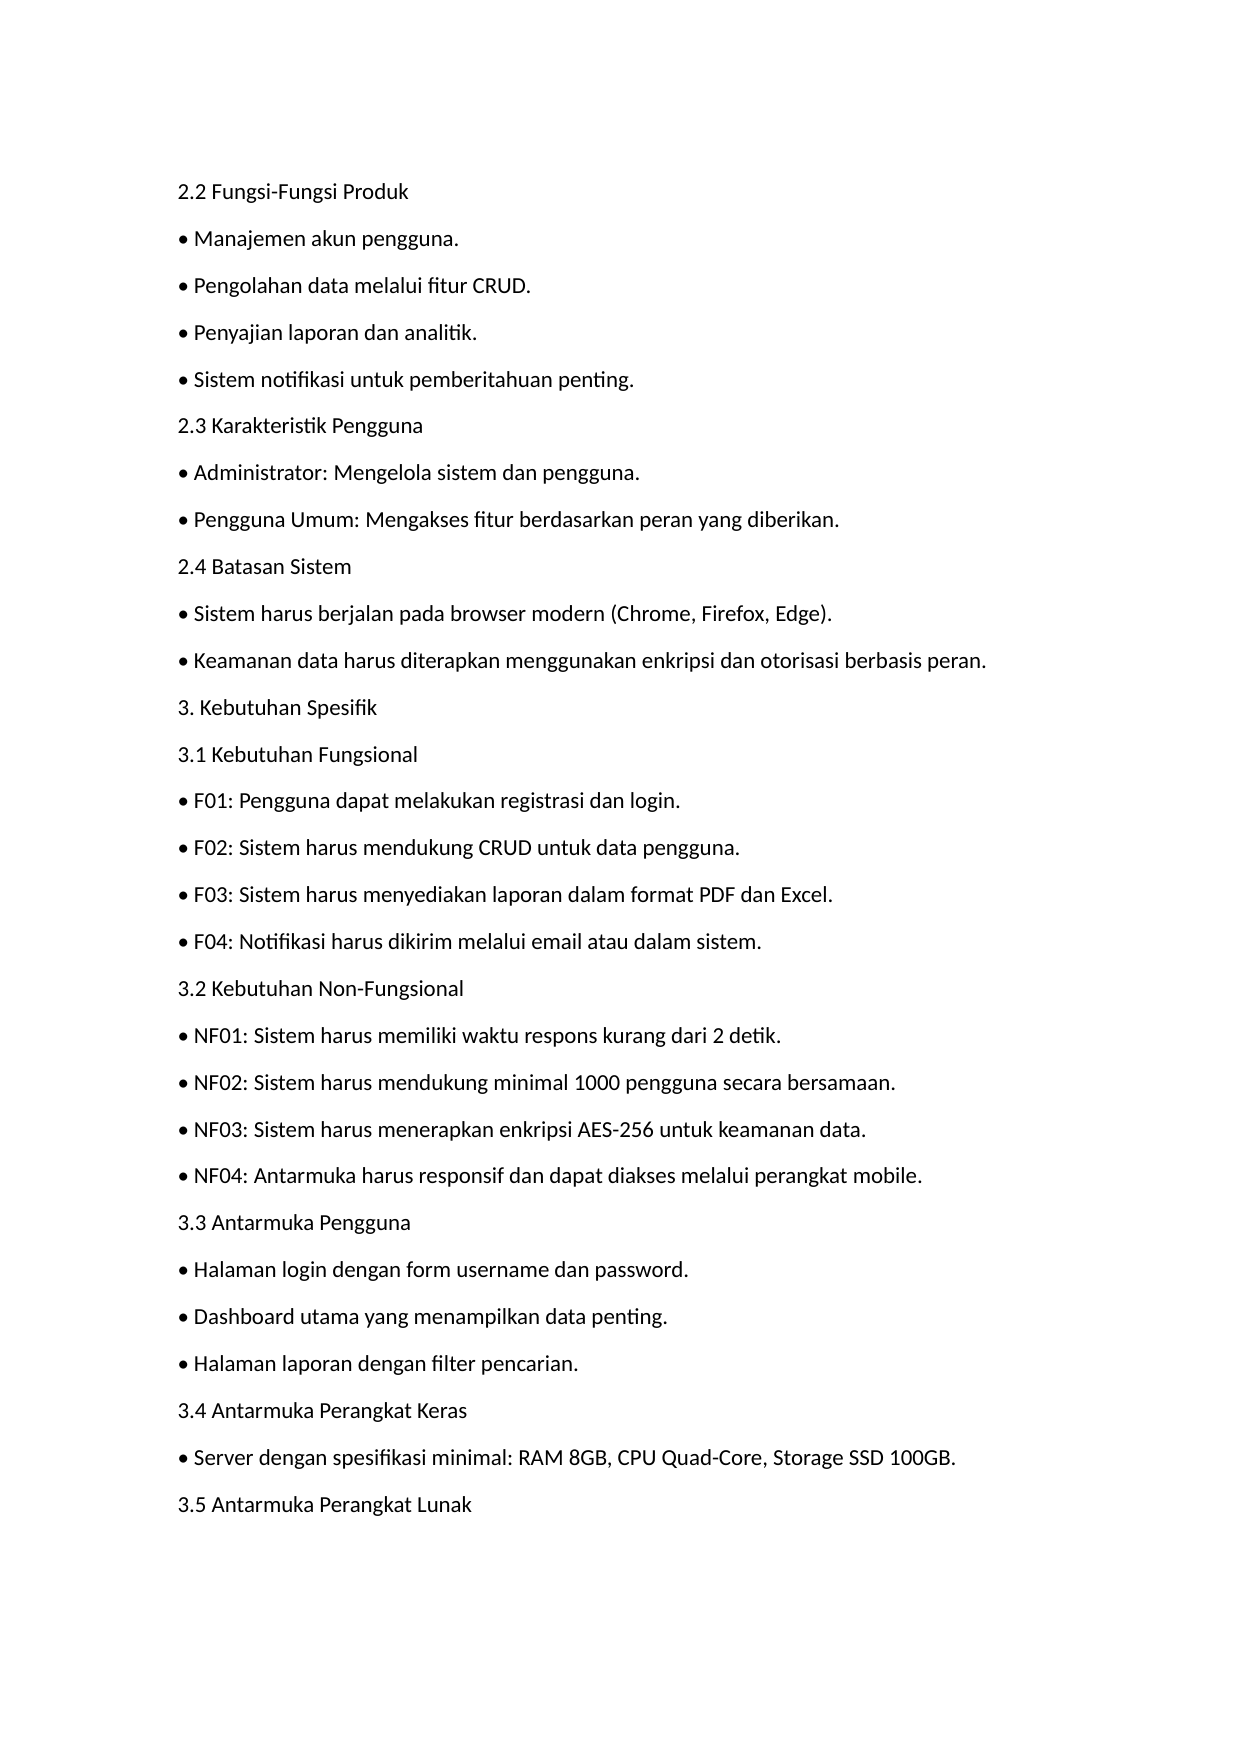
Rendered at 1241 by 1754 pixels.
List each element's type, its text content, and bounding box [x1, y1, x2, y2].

text • Pengolahan data melalui fitur CRUD. [177, 271, 1063, 299]
text • F03: Sistem harus menyediakan laporan dalam format PDF dan Excel. [177, 880, 1063, 908]
text • NF04: Antarmuka harus responsif dan dapat diakses melalui perangkat mobile. [177, 1162, 1063, 1189]
text • Pengguna Umum: Mengakses fitur berdasarkan peran yang diberikan. [177, 505, 1063, 533]
text 3.4 Antarmuka Perangkat Keras [177, 1396, 1063, 1424]
text • NF02: Sistem harus mendukung minimal 1000 pengguna secara bersamaan. [177, 1068, 1063, 1096]
text • Halaman login dengan form username dan password. [177, 1255, 1063, 1283]
text 2.4 Batasan Sistem [177, 552, 1063, 580]
text • Manajemen akun pengguna. [177, 224, 1063, 252]
text 3.3 Antarmuka Pengguna [177, 1208, 1063, 1236]
text • Dashboard utama yang menampilkan data penting. [177, 1302, 1063, 1330]
text 2.2 Fungsi-Fungsi Produk [177, 177, 1063, 205]
text • F02: Sistem harus mendukung CRUD untuk data pengguna. [177, 833, 1063, 861]
text 2.3 Karakteristik Pengguna [177, 412, 1063, 439]
text • Sistem harus berjalan pada browser modern (Chrome, Firefox, Edge). [177, 599, 1063, 627]
text 3. Kebutuhan Spesifik [177, 693, 1063, 721]
text • NF03: Sistem harus menerapkan enkripsi AES-256 untuk keamanan data. [177, 1115, 1063, 1143]
text • F04: Notifikasi harus dikirim melalui email atau dalam sistem. [177, 927, 1063, 955]
text • F01: Pengguna dapat melakukan registrasi dan login. [177, 787, 1063, 814]
text • Penyajian laporan dan analitik. [177, 318, 1063, 346]
text 3.1 Kebutuhan Fungsional [177, 740, 1063, 768]
text • NF01: Sistem harus memiliki waktu respons kurang dari 2 detik. [177, 1021, 1063, 1049]
text • Halaman laporan dengan filter pencarian. [177, 1349, 1063, 1377]
text • Administrator: Mengelola sistem dan pengguna. [177, 458, 1063, 486]
text 3.2 Kebutuhan Non-Fungsional [177, 974, 1063, 1002]
text • Sistem notifikasi untuk pemberitahuan penting. [177, 365, 1063, 393]
text • Server dengan spesifikasi minimal: RAM 8GB, CPU Quad-Core, Storage SSD 100GB. [177, 1443, 1063, 1471]
text • Keamanan data harus diterapkan menggunakan enkripsi dan otorisasi berbasis peran. [177, 646, 1063, 674]
text 3.5 Antarmuka Perangkat Lunak [177, 1490, 1063, 1518]
